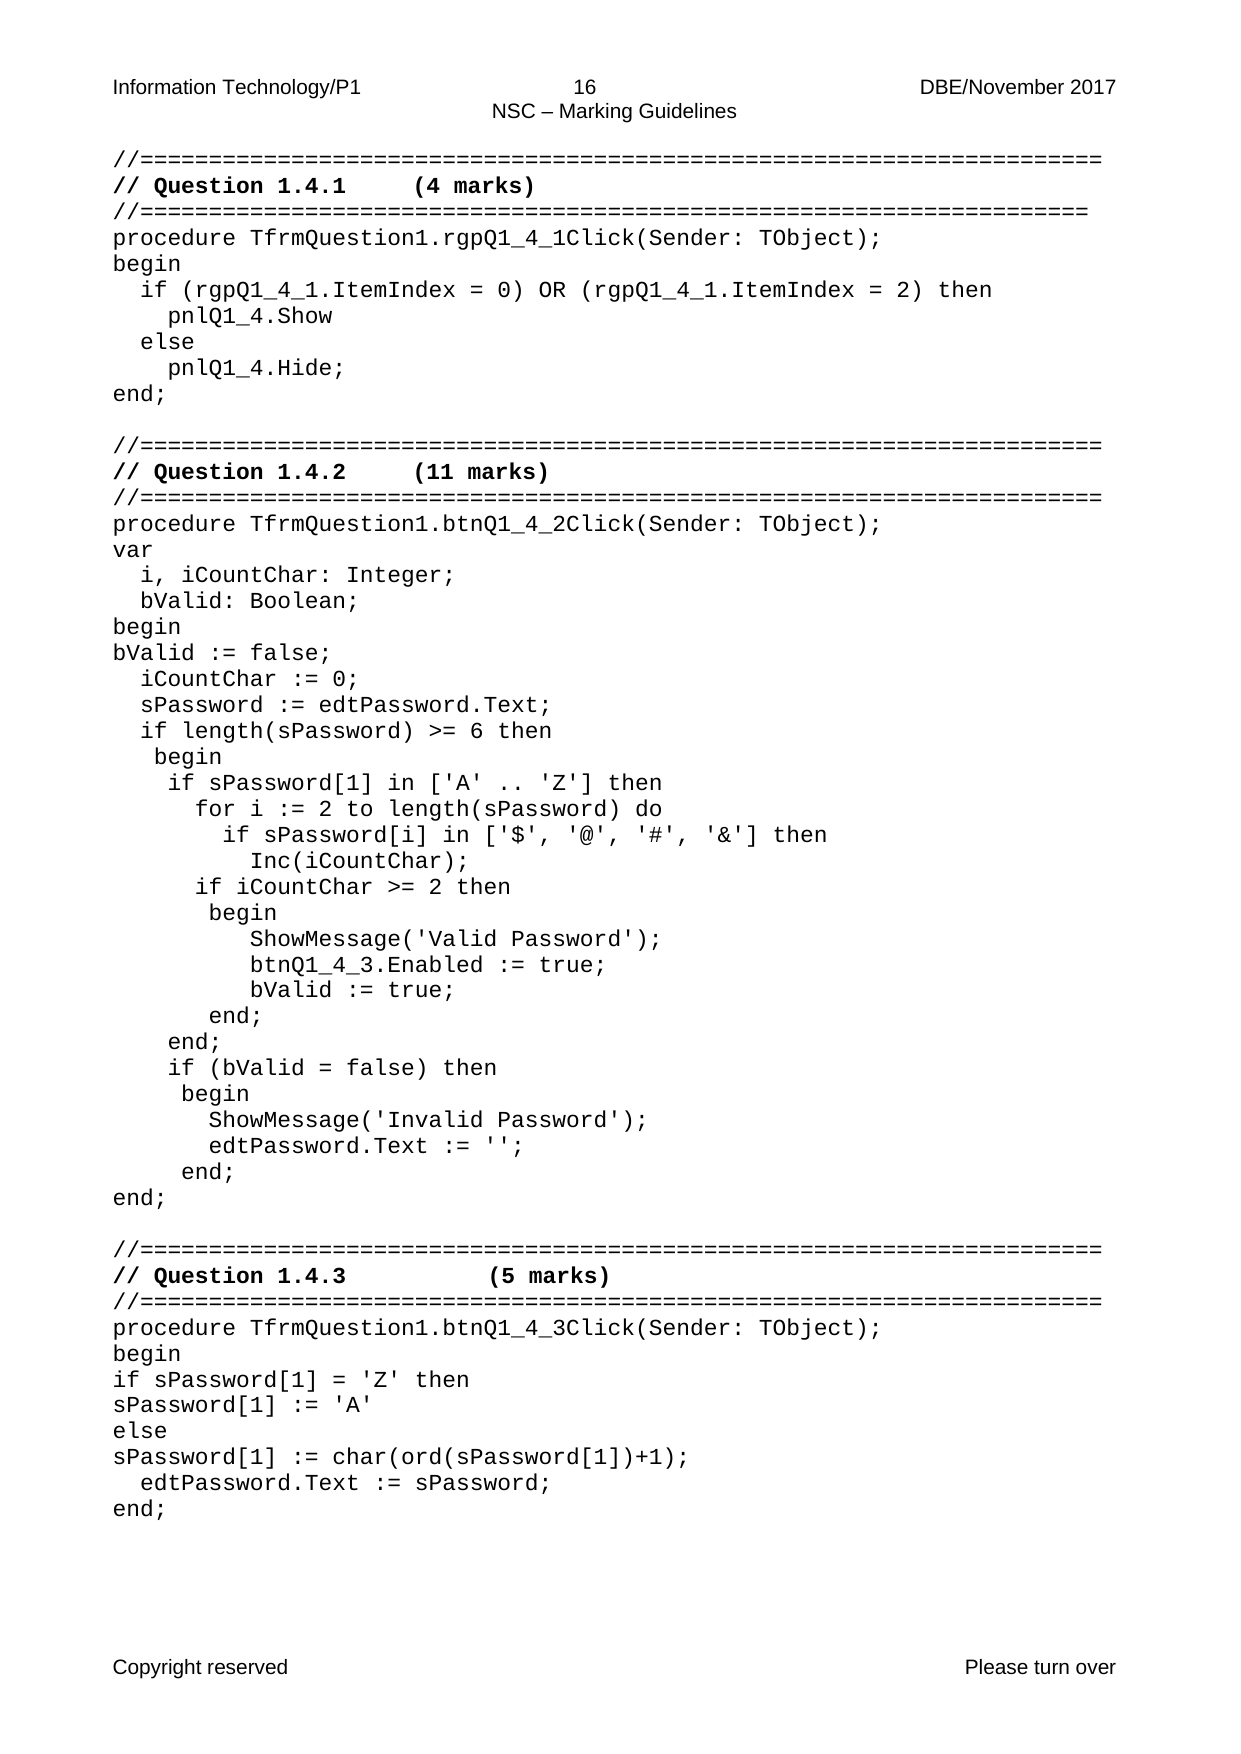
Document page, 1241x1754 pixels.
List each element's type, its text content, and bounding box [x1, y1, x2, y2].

text ShowMessage('Invalid Password'); [112, 1108, 1107, 1134]
text begin [112, 253, 1107, 278]
text i, iCountChar: Integer; [112, 564, 1107, 590]
text end; [112, 1005, 1107, 1031]
text //====================================================================== [112, 1290, 1107, 1316]
text btnQ1_4_3.Enabled := true; [112, 953, 1107, 979]
text procedure TfrmQuestion1.btnQ1_4_3Click(Sender: TObject); [112, 1316, 1107, 1342]
text end; [112, 382, 1107, 408]
text else [112, 1420, 1107, 1446]
text else [112, 330, 1107, 356]
text // Question 1.4.1 (4 marks) [112, 175, 1107, 201]
text pnlQ1_4.Show [112, 304, 1107, 330]
text if iCountChar >= 2 then [112, 875, 1107, 901]
text if (bValid = false) then [112, 1057, 1107, 1083]
text iCountChar := 0; [112, 668, 1107, 693]
text //===================================================================== [112, 201, 1107, 227]
text bValid := true; [112, 979, 1107, 1005]
text //====================================================================== [112, 1238, 1107, 1264]
text begin [112, 616, 1107, 642]
text edtPassword.Text := sPassword; [112, 1472, 1107, 1498]
text Inc(iCountChar); [112, 849, 1107, 875]
text sPassword[1] := 'A' [112, 1394, 1107, 1420]
text end; [112, 1498, 1107, 1523]
text begin [112, 745, 1107, 771]
text end; [112, 1186, 1107, 1212]
text // Question 1.4.2 (11 marks) [112, 460, 1107, 486]
text //====================================================================== [112, 434, 1107, 460]
text if (rgpQ1_4_1.ItemIndex = 0) OR (rgpQ1_4_1.ItemIndex = 2) then [112, 278, 1107, 304]
text procedure TfrmQuestion1.btnQ1_4_2Click(Sender: TObject); [112, 512, 1107, 538]
text begin [112, 901, 1107, 927]
text ShowMessage('Valid Password'); [112, 927, 1107, 953]
text end; [112, 1160, 1107, 1186]
text if length(sPassword) >= 6 then [112, 719, 1107, 745]
text bValid: Boolean; [112, 590, 1107, 616]
text //====================================================================== [112, 149, 1107, 175]
text if sPassword[1] = 'Z' then [112, 1368, 1107, 1394]
text edtPassword.Text := ''; [112, 1134, 1107, 1160]
text for i := 2 to length(sPassword) do [112, 797, 1107, 823]
text if sPassword[1] in ['A' .. 'Z'] then [112, 771, 1107, 797]
text bValid := false; [112, 642, 1107, 668]
text procedure TfrmQuestion1.rgpQ1_4_1Click(Sender: TObject); [112, 227, 1107, 253]
text sPassword[1] := char(ord(sPassword[1])+1); [112, 1446, 1107, 1472]
text // Question 1.4.3 (5 marks) [112, 1264, 1107, 1290]
text if sPassword[i] in ['$', '@', '#', '&'] then [112, 823, 1107, 849]
text sPassword := edtPassword.Text; [112, 693, 1107, 719]
text begin [112, 1342, 1107, 1368]
text pnlQ1_4.Hide; [112, 356, 1107, 382]
text var [112, 538, 1107, 564]
text begin [112, 1083, 1107, 1108]
text end; [112, 1031, 1107, 1057]
text //====================================================================== [112, 486, 1107, 512]
